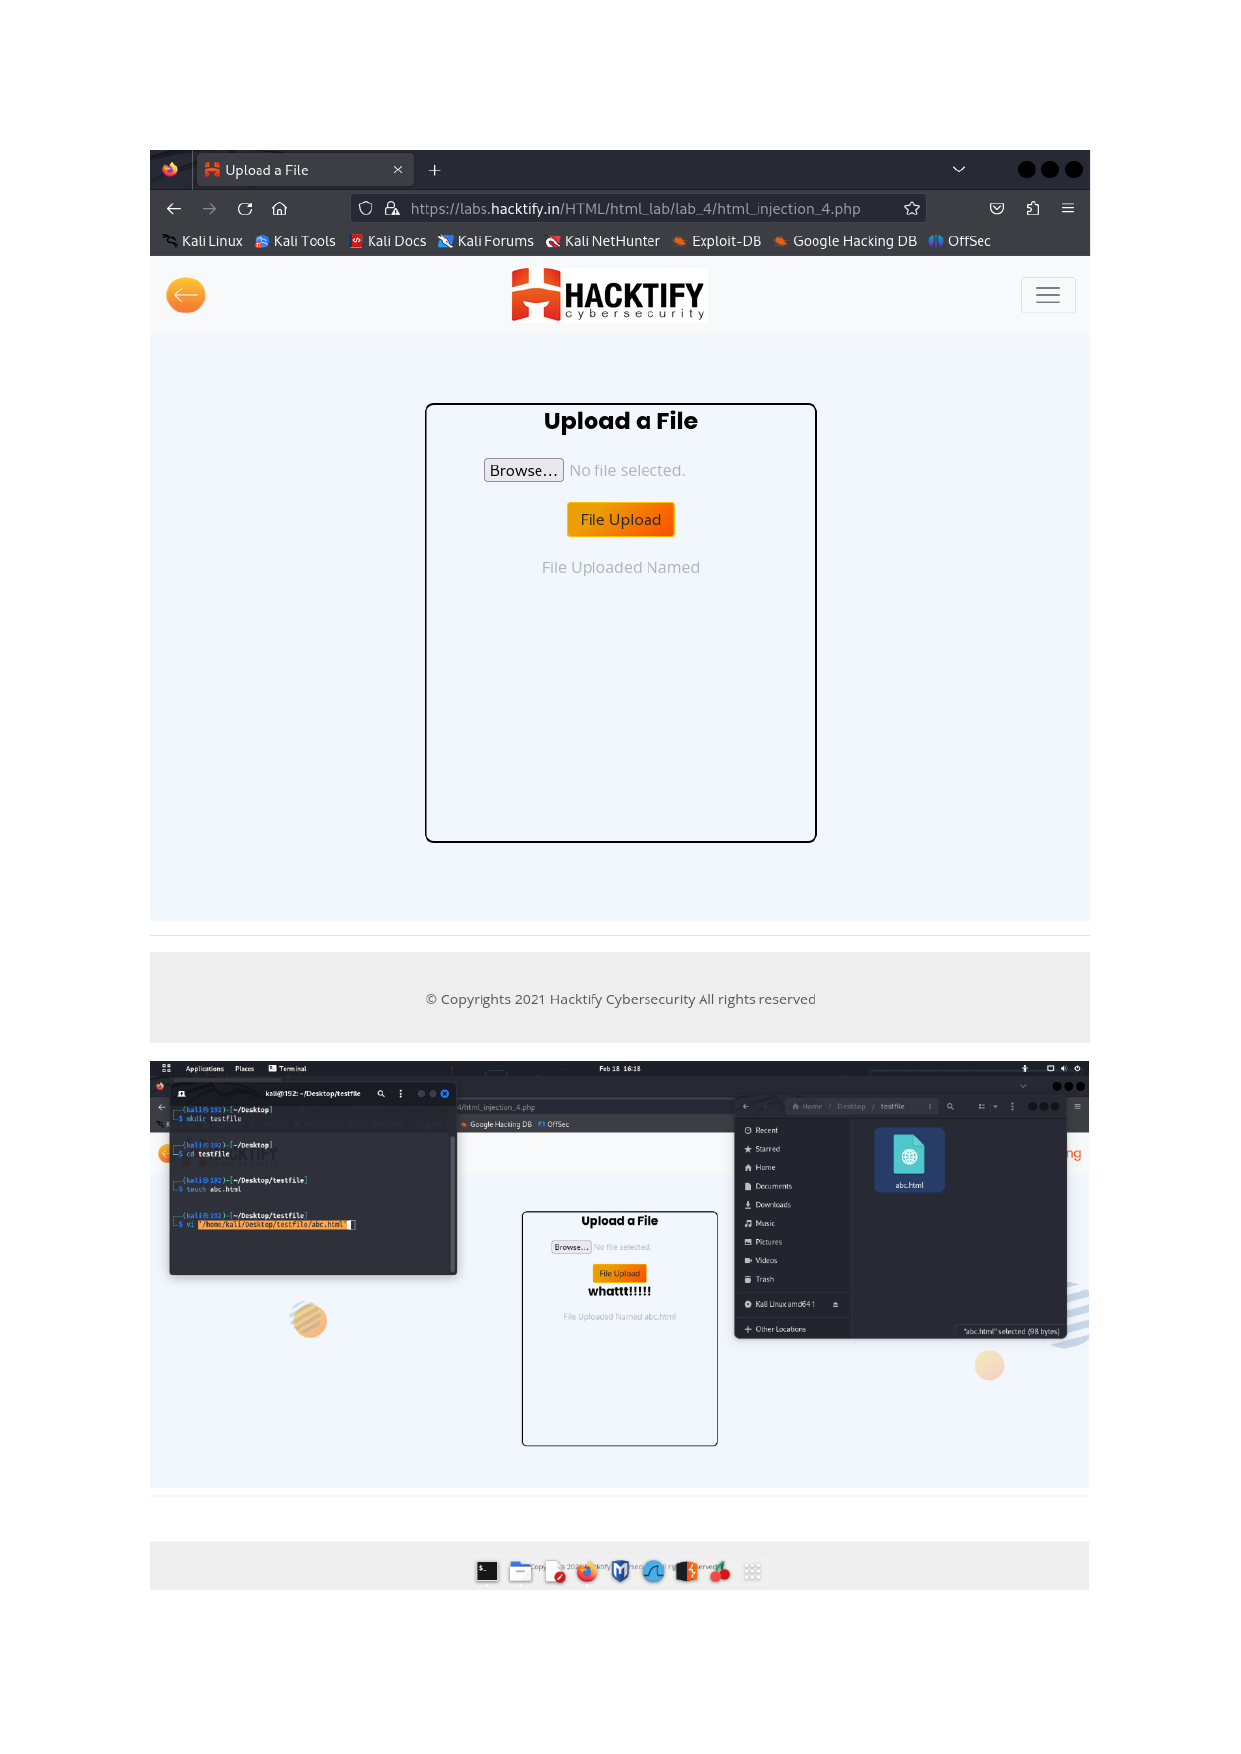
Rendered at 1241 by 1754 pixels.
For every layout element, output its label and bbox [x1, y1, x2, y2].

picture [150, 150, 1091, 1043]
picture [150, 1061, 1089, 1590]
